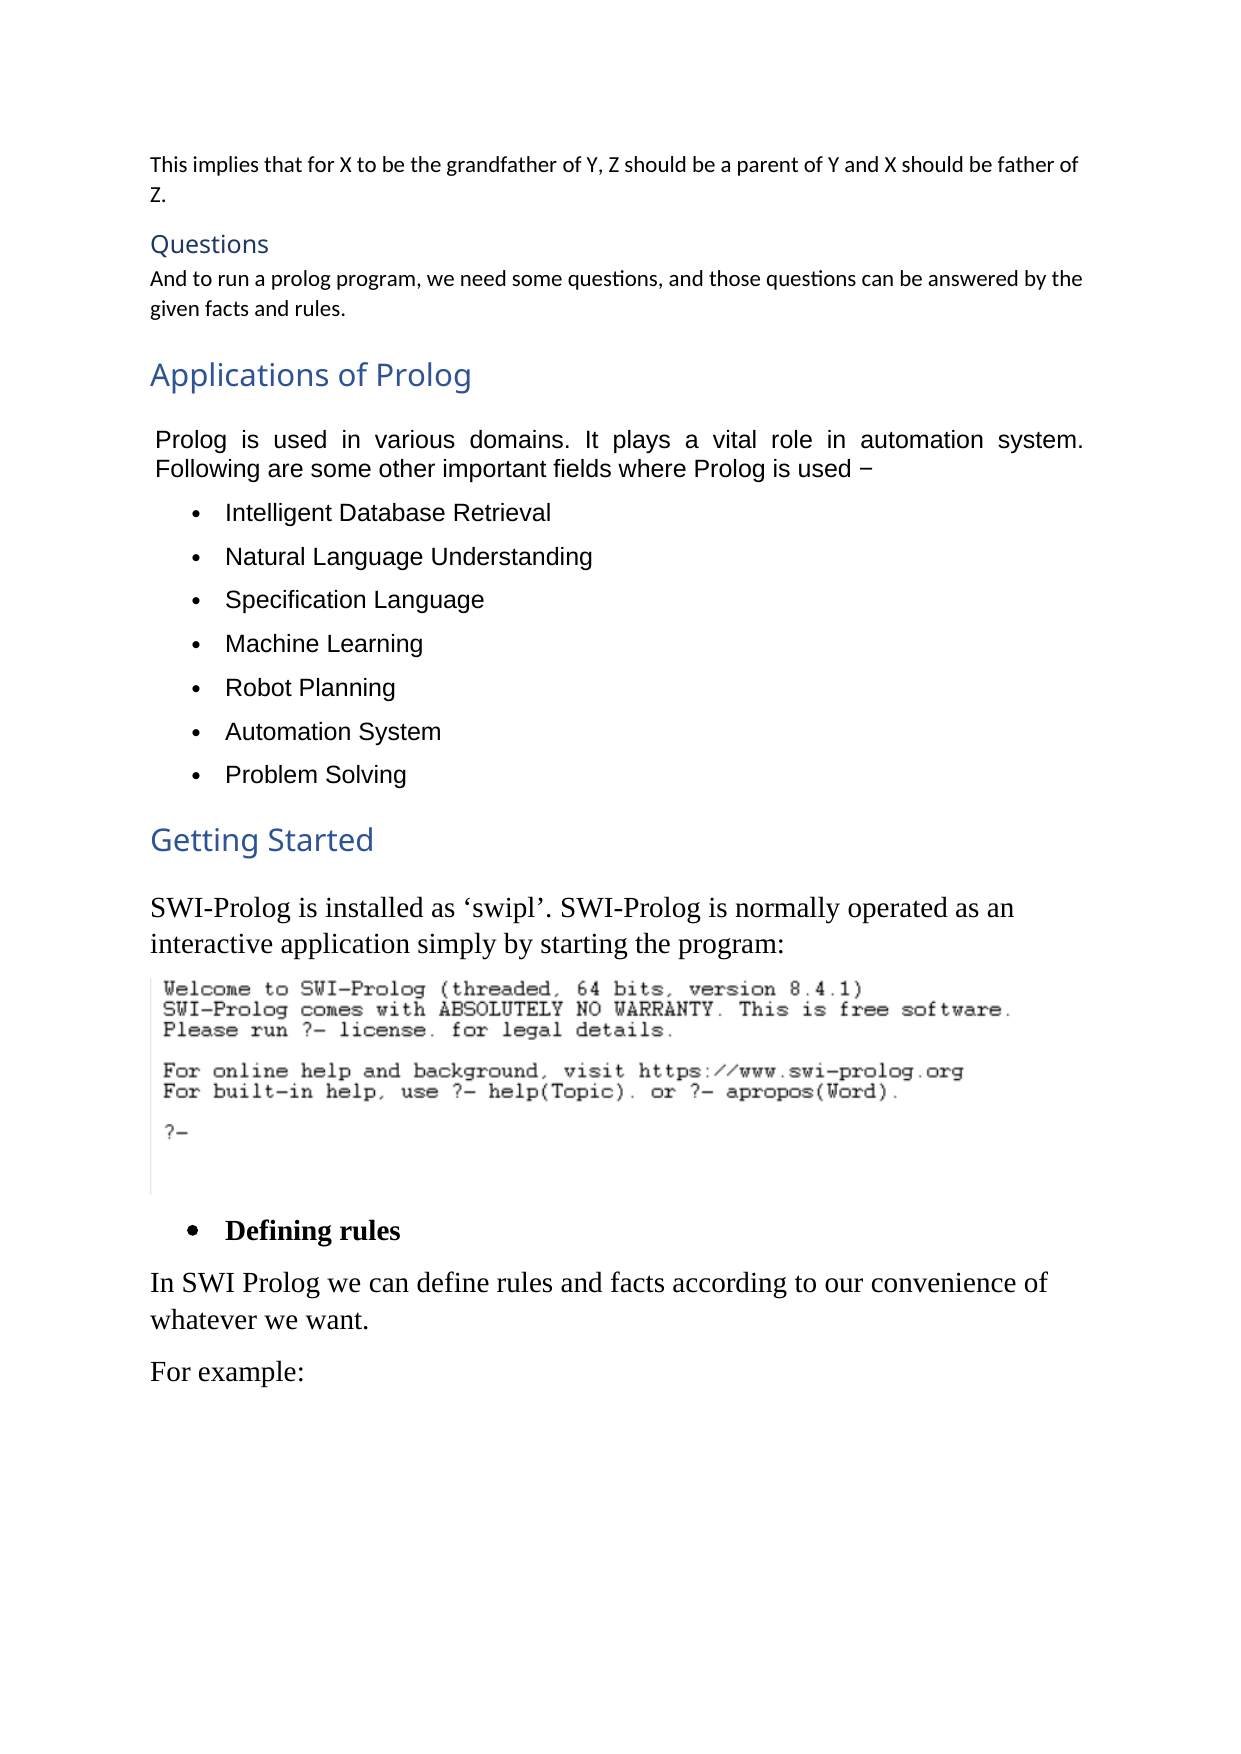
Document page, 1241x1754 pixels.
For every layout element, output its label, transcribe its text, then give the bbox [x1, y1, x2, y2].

text And to run a prolog program, we need some questions, and those questions can be answered by the given facts and rules. [150, 264, 1090, 322]
text In SWI Prolog we can define rules and facts according to our convenience of whatever we want. [150, 1266, 1090, 1335]
text SWI-Prolog is installed as ‘swipl’. SWI-Prolog is normally operated as an interactive application simply by starting the program: [150, 890, 1090, 959]
subtitle Applications of Prolog [150, 353, 1090, 396]
list Automation System [192, 716, 1085, 745]
list Machine Learning [192, 629, 1085, 658]
list Natural Language Understanding [192, 541, 1085, 570]
subtitle Getting Started [150, 818, 1090, 861]
text For example: [150, 1354, 1090, 1388]
text Prolog is used in various domains. It plays a vital role in automation system. Following are some other important fields where Prolog is used − [155, 425, 1085, 483]
list Problem Solving [192, 760, 1085, 789]
list Defining rules [187, 1213, 1090, 1247]
subtitle Questions [150, 227, 1090, 261]
text This implies that for X to be the grandfather of Y, Z should be a parent of Y and X should be father of Z. [150, 150, 1090, 208]
picture [150, 978, 1066, 1195]
list Intelligent Database Retrieval [192, 498, 1085, 526]
list Specification Language [192, 585, 1085, 614]
list Robot Planning [192, 673, 1085, 701]
